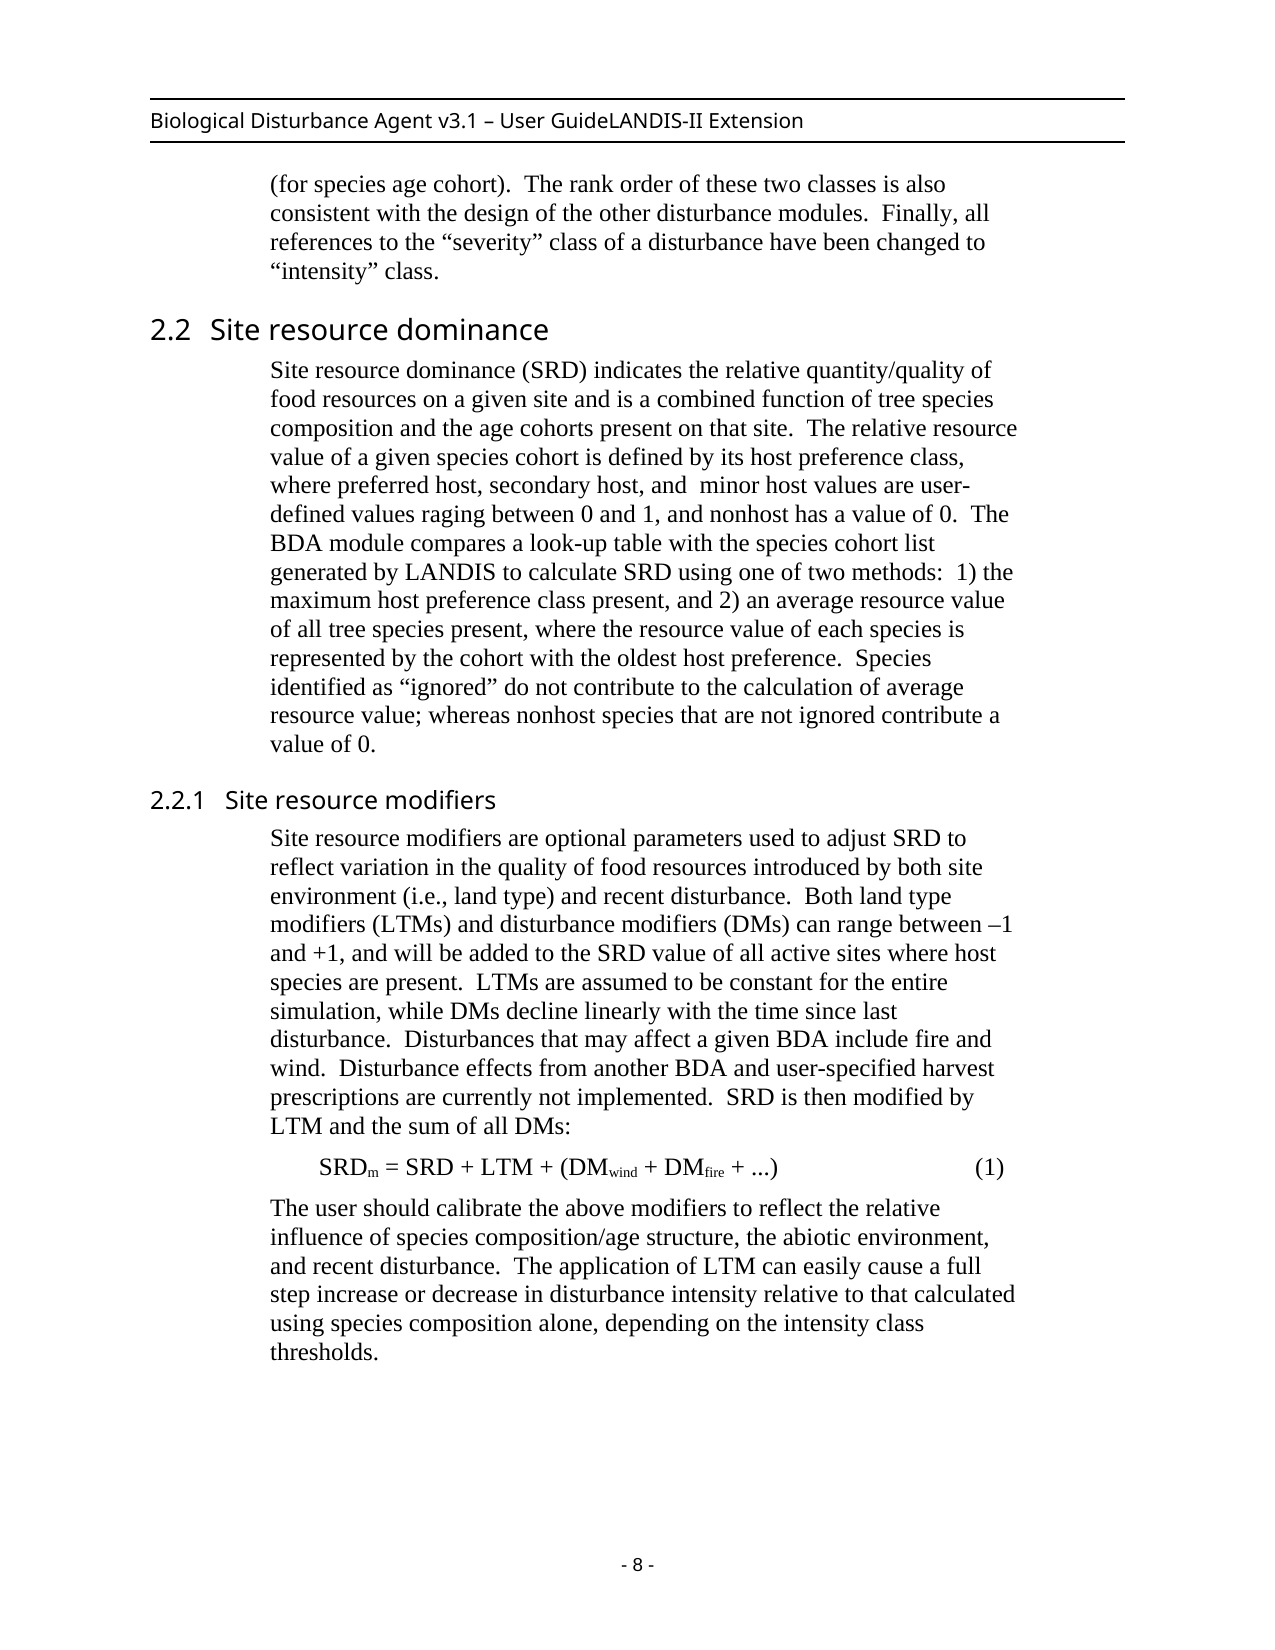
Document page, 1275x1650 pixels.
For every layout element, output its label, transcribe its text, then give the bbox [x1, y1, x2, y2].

subtitle Site resource dominance [150, 309, 1125, 349]
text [270, 169, 1020, 284]
text SRDm = SRD + LTM + (DMwind + DMfire + ...) (1) [319, 1152, 1020, 1181]
text Site resource modifiers are optional parameters used to adjust SRD to reflect variation in the quality of food resources introduced by both site environment (i.e., land type) and recent disturbance. Both land type modifiers (LTMs) and disturbance modifiers (DMs) can range between –1 and +1, and will be added to the SRD value of all active sites where host species are present. LTMs are assumed to be constant for the entire simulation, while DMs decline linearly with the time since last disturbance. Disturbances that may affect a given BDA include fire and wind. Disturbance effects from another BDA and user-specified harvest prescriptions are currently not implemented. SRD is then modified by LTM and the sum of all DMs: [270, 823, 1020, 1139]
text Site resource dominance (SRD) indicates the relative quantity/quality of food resources on a given site and is a combined function of tree species composition and the age cohorts present on that site. The relative resource value of a given species cohort is defined by its host preference class, where preferred host, secondary host, and minor host values are user-defined values raging between 0 and 1, and nonhost has a value of 0. The BDA module compares a look-up table with the species cohort list generated by LANDIS to calculate SRD using one of two methods: 1) the maximum host preference class present, and 2) an average resource value of all tree species present, where the resource value of each species is represented by the cohort with the oldest host preference. Species identified as “ignored” do not contribute to the calculation of average resource value; whereas nonhost species that are not ignored contribute a value of 0. [270, 355, 1020, 758]
text The user should calibrate the above modifiers to reflect the relative influence of species composition/age structure, the abiotic environment, and recent disturbance. The application of LTM can easily cause a full step increase or decrease in disturbance intensity relative to that calculated using species composition alone, depending on the intensity class thresholds. [270, 1193, 1020, 1366]
subtitle Site resource modifiers [150, 783, 1125, 817]
